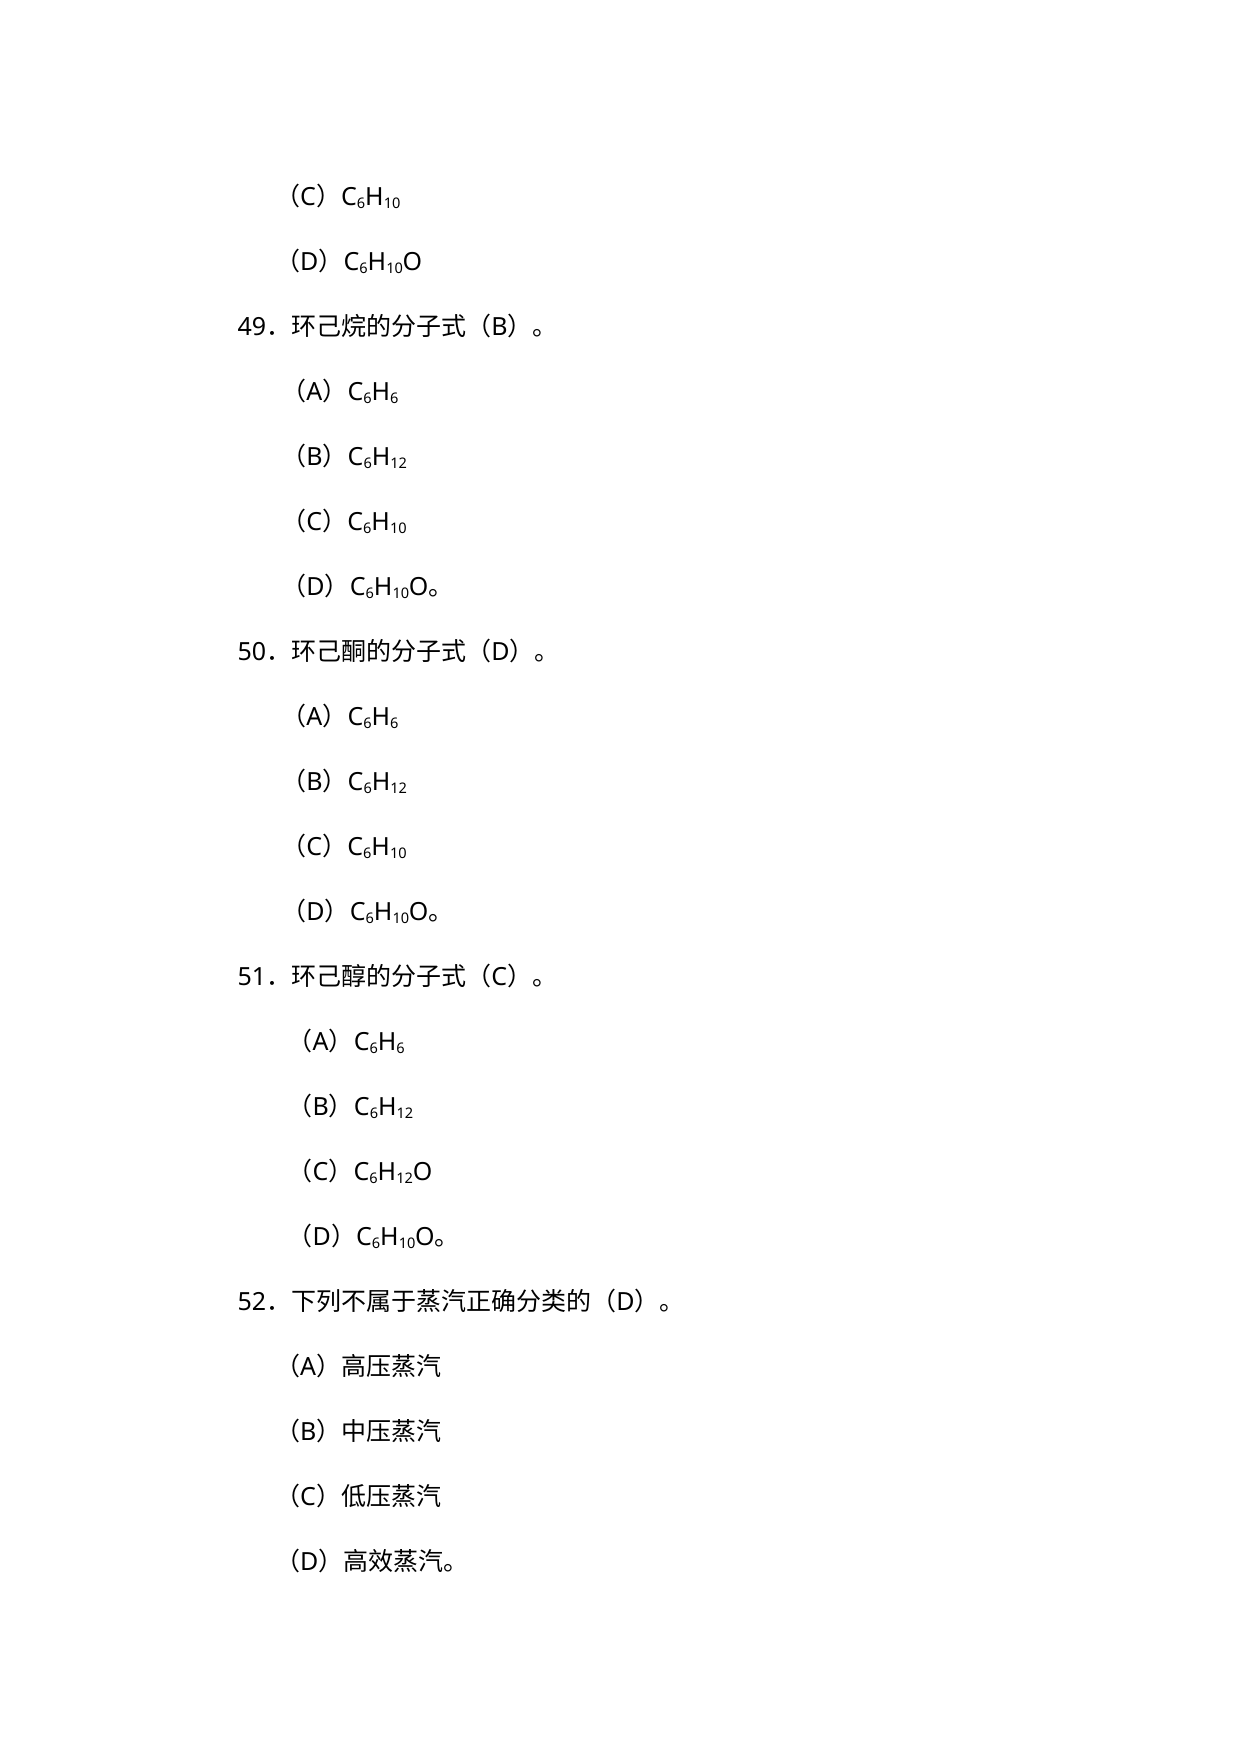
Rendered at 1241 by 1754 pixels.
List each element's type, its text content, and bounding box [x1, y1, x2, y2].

text （D）C6H10O [275, 227, 1053, 292]
list 环己酮的分子式（D）。 [187, 617, 1053, 682]
text （B）C6H12 [231, 747, 1053, 812]
text （D）高效蒸汽。 [231, 1527, 1053, 1592]
text （D）C6H10O。 [187, 1202, 1053, 1267]
list 环己烷的分子式（B）。 [187, 292, 1053, 357]
text （B）C6H12 [231, 422, 1053, 487]
text （A）C6H6 [231, 357, 1053, 422]
text （D）C6H10O。 [231, 877, 1053, 942]
text （B）中压蒸汽 [231, 1397, 1053, 1462]
text （C）C6H10 [231, 487, 1053, 552]
text （A）C6H6 [219, 1007, 1053, 1072]
text （C）C6H10 [231, 812, 1053, 877]
text （C）C6H12O [187, 1137, 1053, 1202]
text （A）C6H6 [231, 682, 1053, 747]
list 环己醇的分子式（C）。 [187, 942, 1053, 1007]
list 下列不属于蒸汽正确分类的（D）。 [187, 1267, 1053, 1332]
text （D）C6H10O。 [231, 552, 1053, 617]
text （C）低压蒸汽 [231, 1462, 1053, 1527]
text （A）高压蒸汽 [231, 1332, 1053, 1397]
text （C）C6H10 [275, 162, 1053, 227]
text （B）C6H12 [187, 1072, 1053, 1137]
